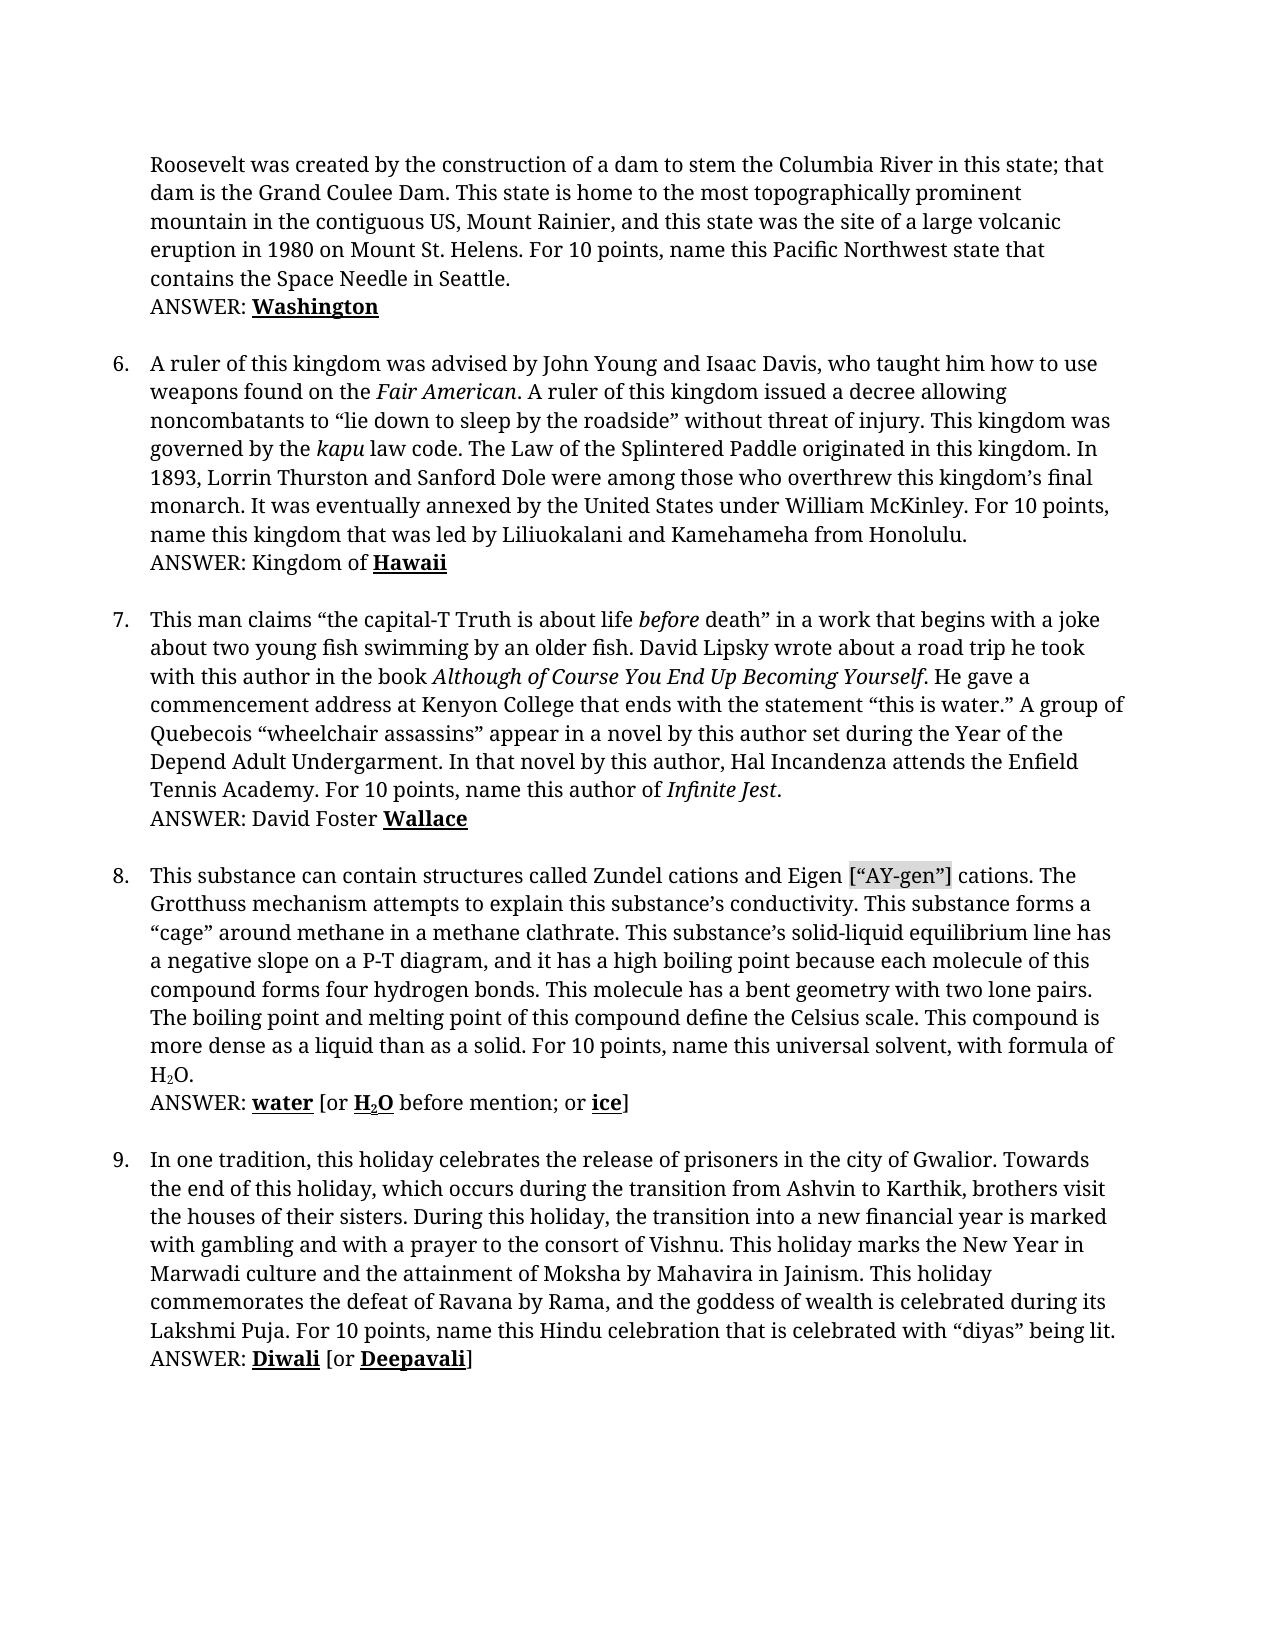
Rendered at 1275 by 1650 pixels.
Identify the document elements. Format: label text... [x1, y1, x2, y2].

list In one tradition, this holiday celebrates the release of prisoners in the city of Gwalior. Towards the end of this holiday, which occurs during the transition from Ashvin to Karthik, brothers visit the houses of their sisters. During this holiday, the transition into a new financial year is marked with gambling and with a prayer to the consort of Vishnu. This holiday marks the New Year in Marwadi culture and the attainment of Moksha by Mahavira in Jainism. This holiday commemorates the defeat of Ravana by Rama, and the goddess of wealth is celebrated during its Lakshmi Puja. For 10 points, name this Hindu celebration that is celebrated with “diyas” being lit. [112, 1145, 1125, 1344]
list This man claims “the capital-T Truth is about life before death” in a work that begins with a joke about two young fish swimming by an older fish. David Lipsky wrote about a road trip he took with this author in the book Although of Course You End Up Becoming Yourself. He gave a commencement address at Kenyon College that ends with the statement “this is water.” A group of Quebecois “wheelchair assassins” appear in a novel by this author set during the Year of the Depend Adult Undergarment. In that novel by this author, Hal Incandenza attends the Enfield Tennis Academy. For 10 points, name this author of Infinite Jest. [112, 605, 1125, 804]
text ANSWER: water [or H2O before mention; or ice] [150, 1088, 1125, 1117]
list This substance can contain structures called Zundel cations and Eigen [“AY-gen”] cations. The Grotthuss mechanism attempts to explain this substance’s conductivity. This substance forms a “cage” around methane in a methane clathrate. This substance’s solid-liquid equilibrium line has a negative slope on a P-T diagram, and it has a high boiling point because each molecule of this compound forms four hydrogen bonds. This molecule has a bent geometry with two lone pairs. The boiling point and melting point of this compound define the Celsius scale. This compound is more dense as a liquid than as a solid. For 10 points, name this universal solvent, with formula of H2O. [112, 861, 1125, 1088]
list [112, 150, 1125, 292]
list A ruler of this kingdom was advised by John Young and Isaac Davis, who taught him how to use weapons found on the Fair American. A ruler of this kingdom issued a decree allowing noncombatants to “lie down to sleep by the roadside” without threat of injury. This kingdom was governed by the kapu law code. The Law of the Splintered Paddle originated in this kingdom. In 1893, Lorrin Thurston and Sanford Dole were among those who overthrew this kingdom’s final monarch. It was eventually annexed by the United States under William McKinley. For 10 points, name this kingdom that was led by Liliuokalani and Kamehameha from Honolulu. [112, 349, 1125, 548]
text ANSWER: David Foster Wallace [150, 804, 1125, 832]
text ANSWER: Kingdom of Hawaii [150, 548, 1125, 577]
text ANSWER: Diwali [or Deepavali] [150, 1344, 1125, 1373]
text ANSWER: Washington [150, 292, 1125, 321]
